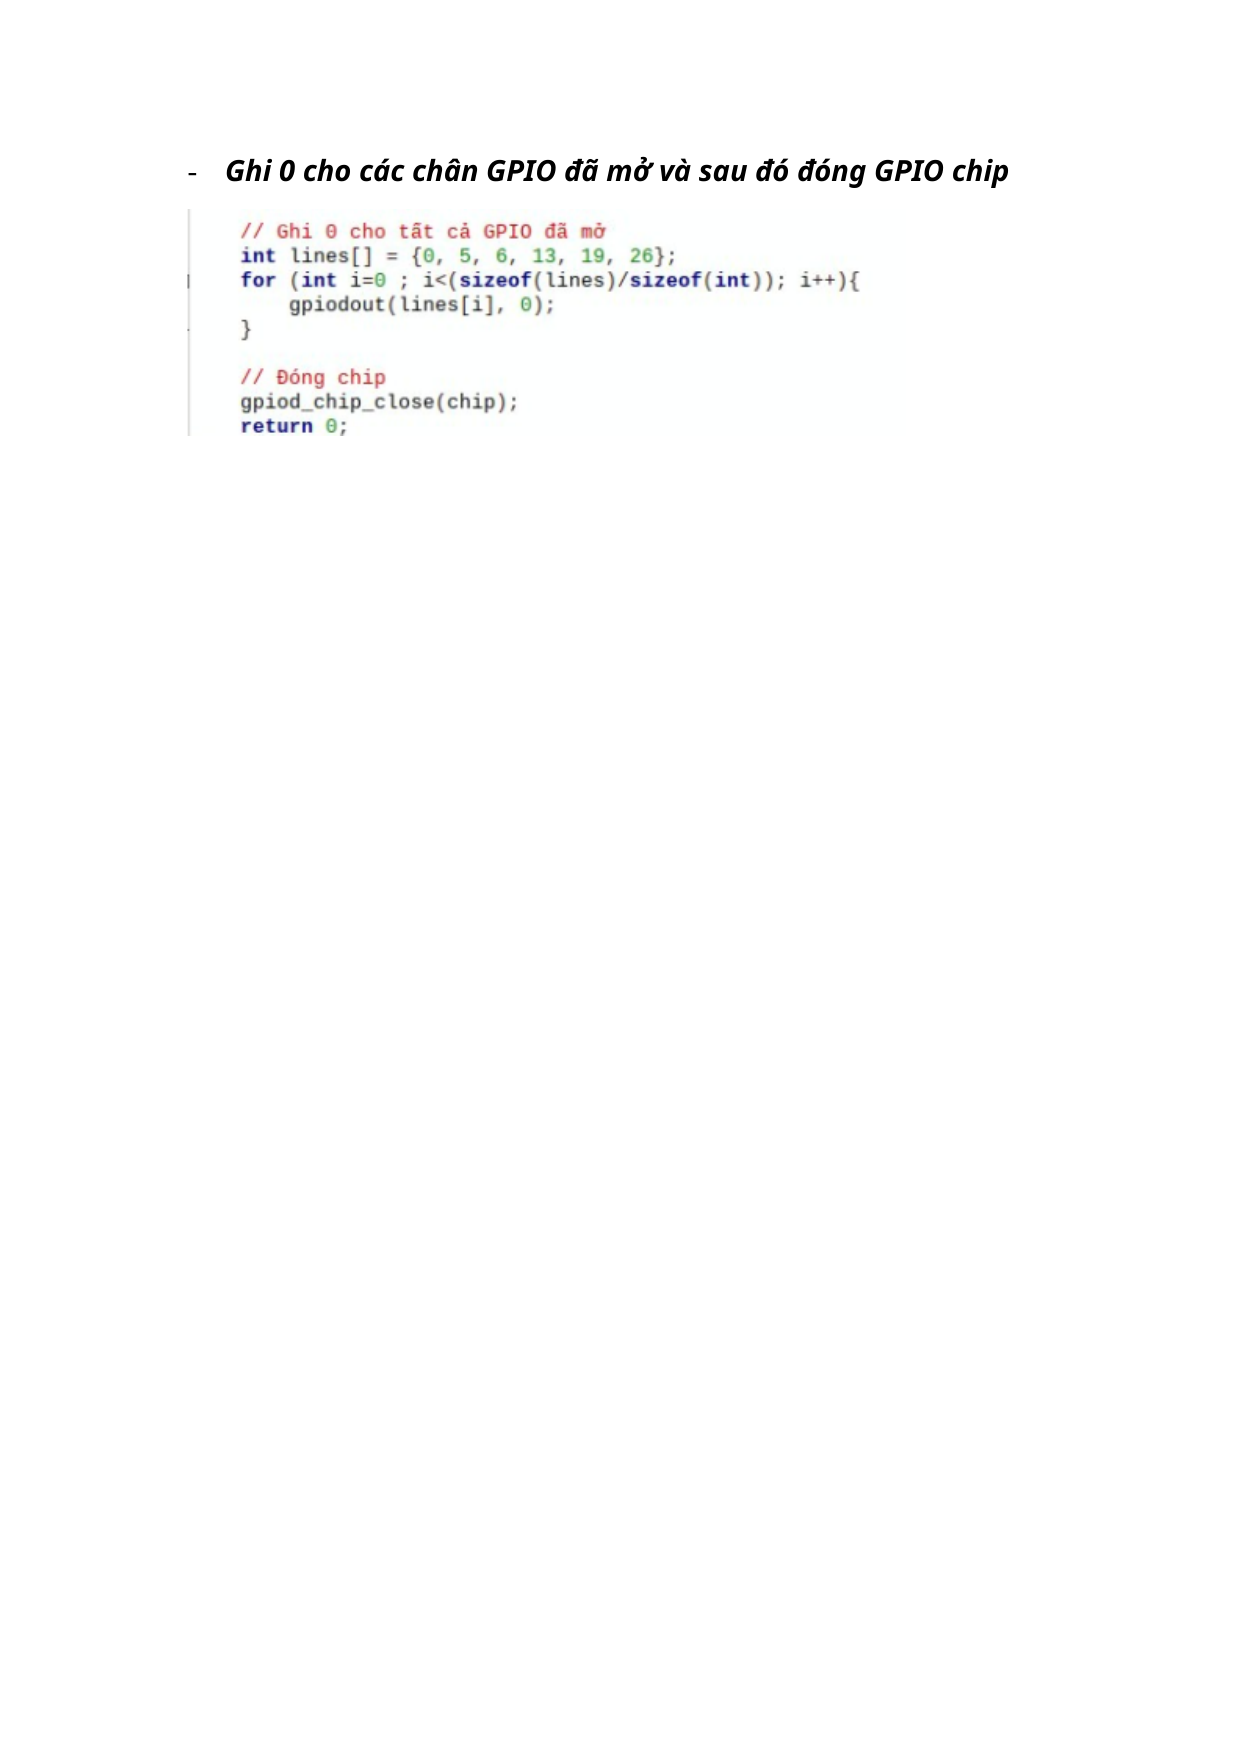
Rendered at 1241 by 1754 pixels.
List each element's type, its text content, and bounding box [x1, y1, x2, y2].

picture [187, 209, 907, 436]
list Ghi 0 cho các chân GPIO đã mở và sau đó đóng GPIO chip [187, 150, 1090, 190]
